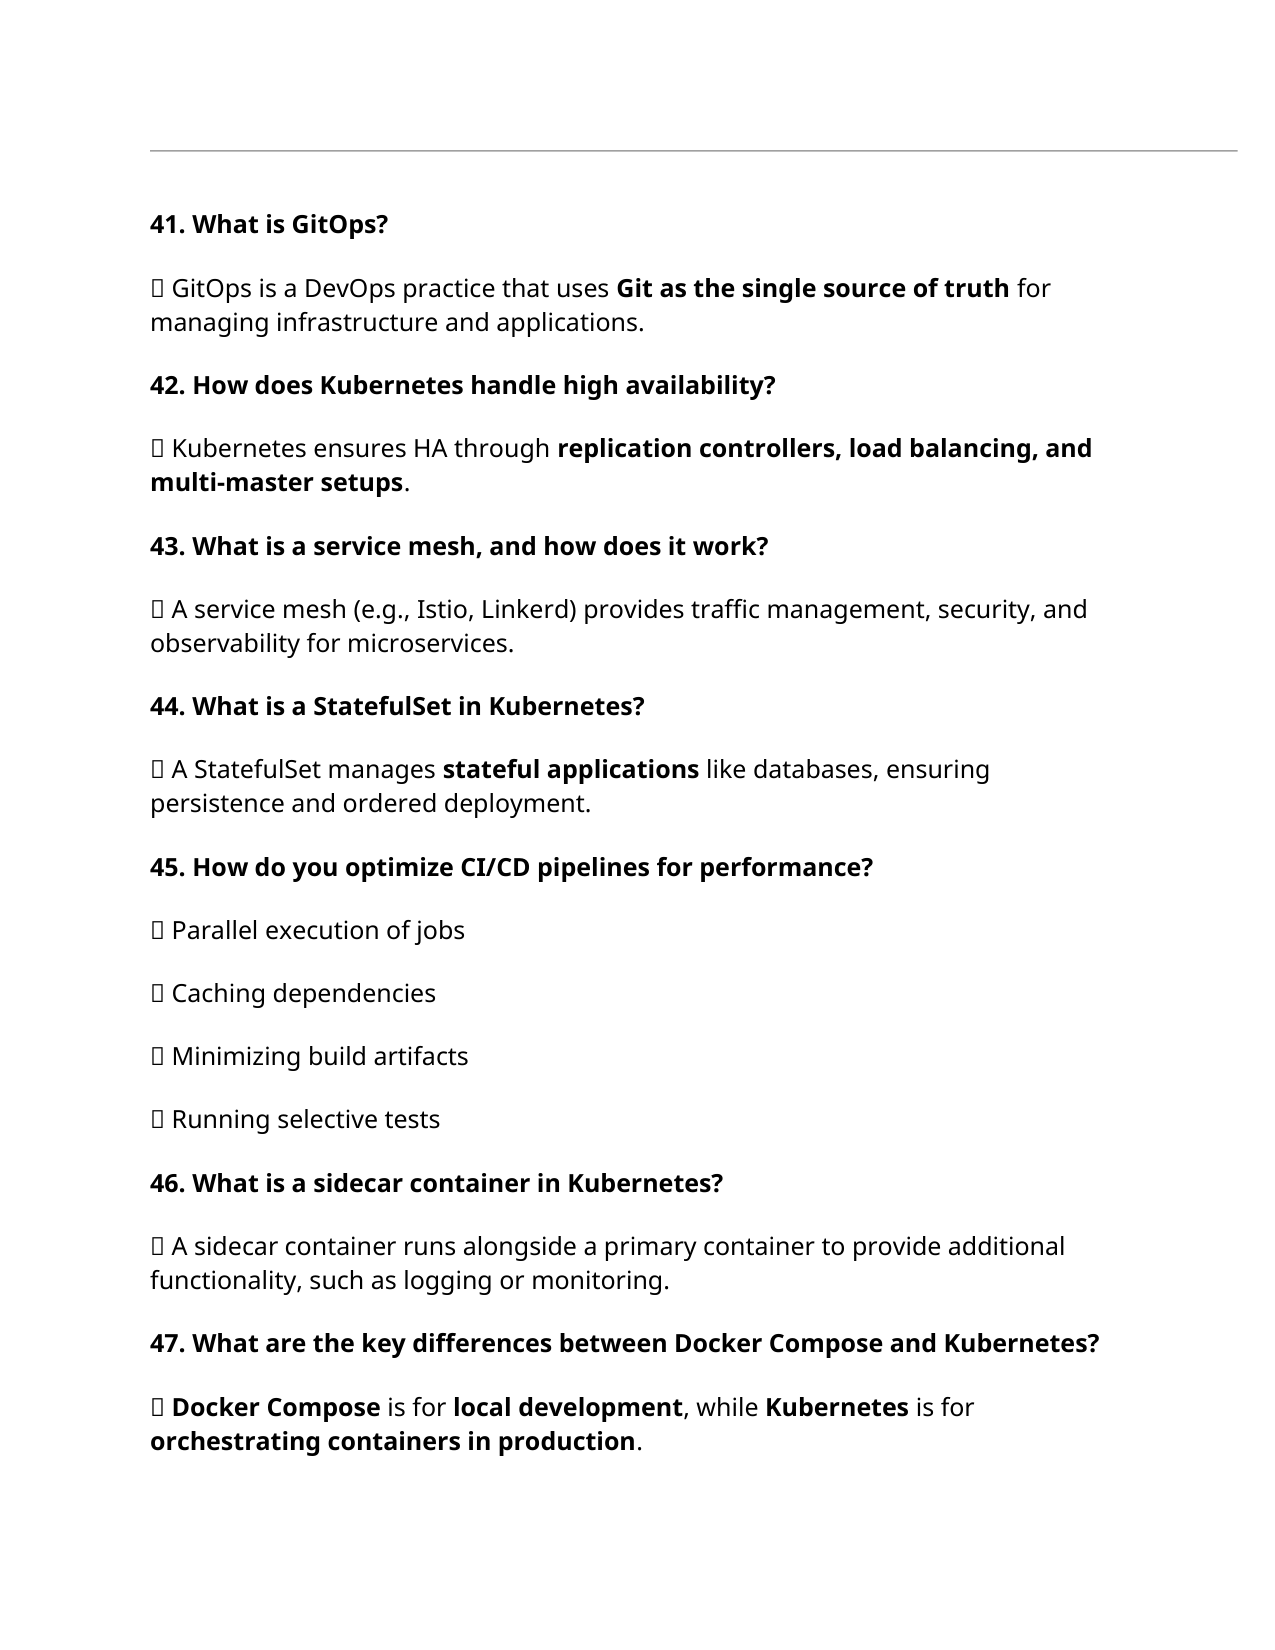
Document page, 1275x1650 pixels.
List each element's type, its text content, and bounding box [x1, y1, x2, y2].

text 47. What are the key differences between Docker Compose and Kubernetes? [150, 1326, 1125, 1360]
text 📌 A service mesh (e.g., Istio, Linkerd) provides traffic management, security, and observability for microservices. [150, 591, 1125, 659]
text ✅ Running selective tests [150, 1102, 1125, 1136]
text 44. What is a StatefulSet in Kubernetes? [150, 689, 1125, 723]
text 📌 A StatefulSet manages stateful applications like databases, ensuring persistence and ordered deployment. [150, 752, 1125, 820]
text ✅ Minimizing build artifacts [150, 1039, 1125, 1073]
text 📌 Docker Compose is for local development, while Kubernetes is for orchestrating containers in production. [150, 1389, 1125, 1457]
text 41. What is GitOps? [150, 207, 1125, 241]
text 📌 Kubernetes ensures HA through replication controllers, load balancing, and multi-master setups. [150, 431, 1125, 499]
text 43. What is a service mesh, and how does it work? [150, 528, 1125, 562]
text 📌 A sidecar container runs alongside a primary container to provide additional functionality, such as logging or monitoring. [150, 1229, 1125, 1297]
text ✅ Caching dependencies [150, 976, 1125, 1010]
text 📌 GitOps is a DevOps practice that uses Git as the single source of truth for managing infrastructure and applications. [150, 270, 1125, 338]
text 46. What is a sidecar container in Kubernetes? [150, 1165, 1125, 1199]
text ✅ Parallel execution of jobs [150, 912, 1125, 947]
text 42. How does Kubernetes handle high availability? [150, 368, 1125, 402]
text 45. How do you optimize CI/CD pipelines for performance? [150, 849, 1125, 883]
